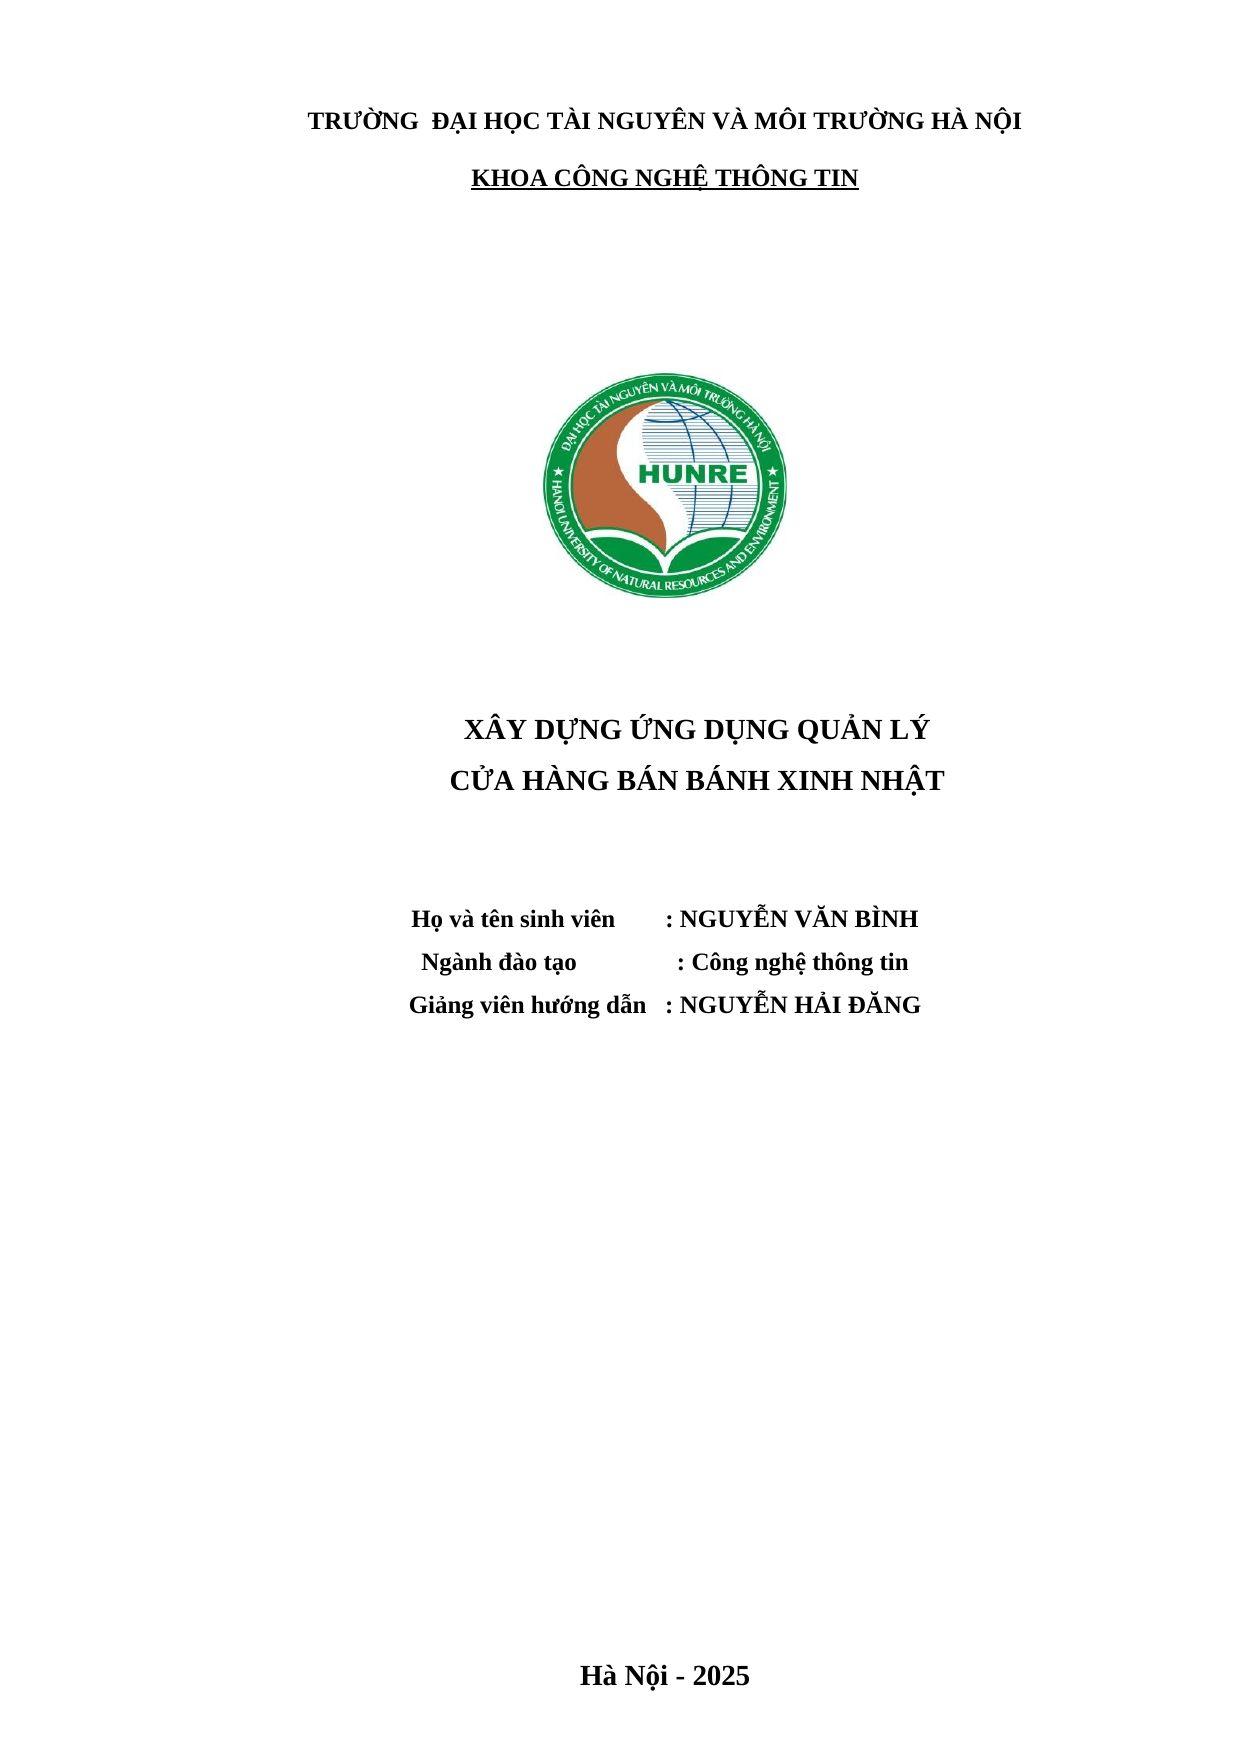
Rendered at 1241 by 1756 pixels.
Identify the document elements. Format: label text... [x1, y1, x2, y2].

text Ngành đào tạo : Công nghệ thông tin [162, 947, 1167, 976]
text Họ và tên sinh viên : NGUYỄN VĂN BÌNH [162, 904, 1167, 932]
text KHOA CÔNG NGHỆ THÔNG TIN [162, 163, 1167, 192]
picture [543, 373, 787, 598]
text Giảng viên hướng dẫn : NGUYỄN HẢI ĐĂNG [162, 990, 1167, 1019]
text CỬA HÀNG BÁN BÁNH XINH NHẬT [237, 763, 1157, 796]
text Hà Nội - 2025 [162, 1658, 1167, 1692]
text XÂY DỰNG ỨNG DỤNG QUẢN LÝ [237, 712, 1157, 746]
text TRƯỜNG ĐẠI HỌC TÀI NGUYÊN VÀ MÔI TRƯỜNG HÀ NỘI [162, 106, 1167, 134]
